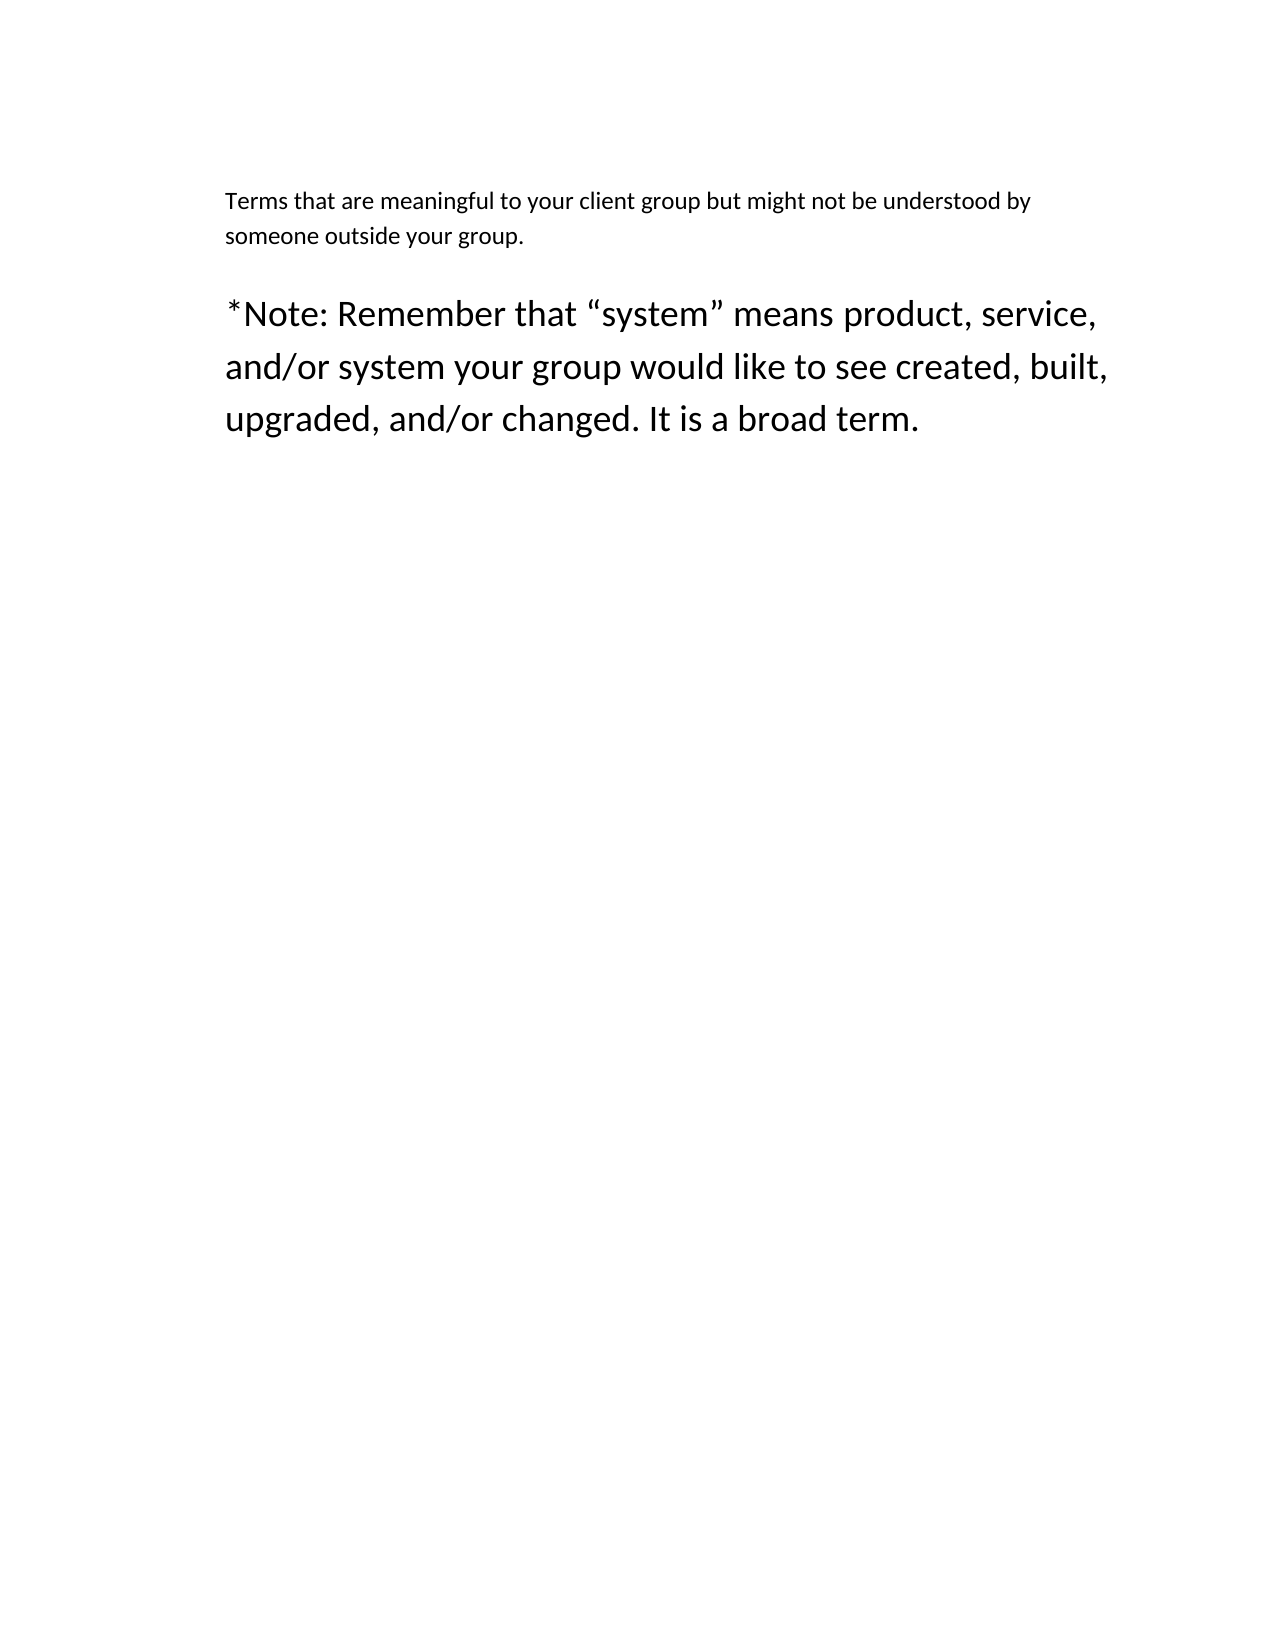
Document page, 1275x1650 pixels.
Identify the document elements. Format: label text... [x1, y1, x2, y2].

list Terms that are meaningful to your client group but might not be understood by someone outside your group. [225, 185, 1125, 251]
list *Note: Remember that “system” means product, service, and/or system your group would like to see created, built, upgraded, and/or changed. It is a broad term. [225, 290, 1125, 441]
